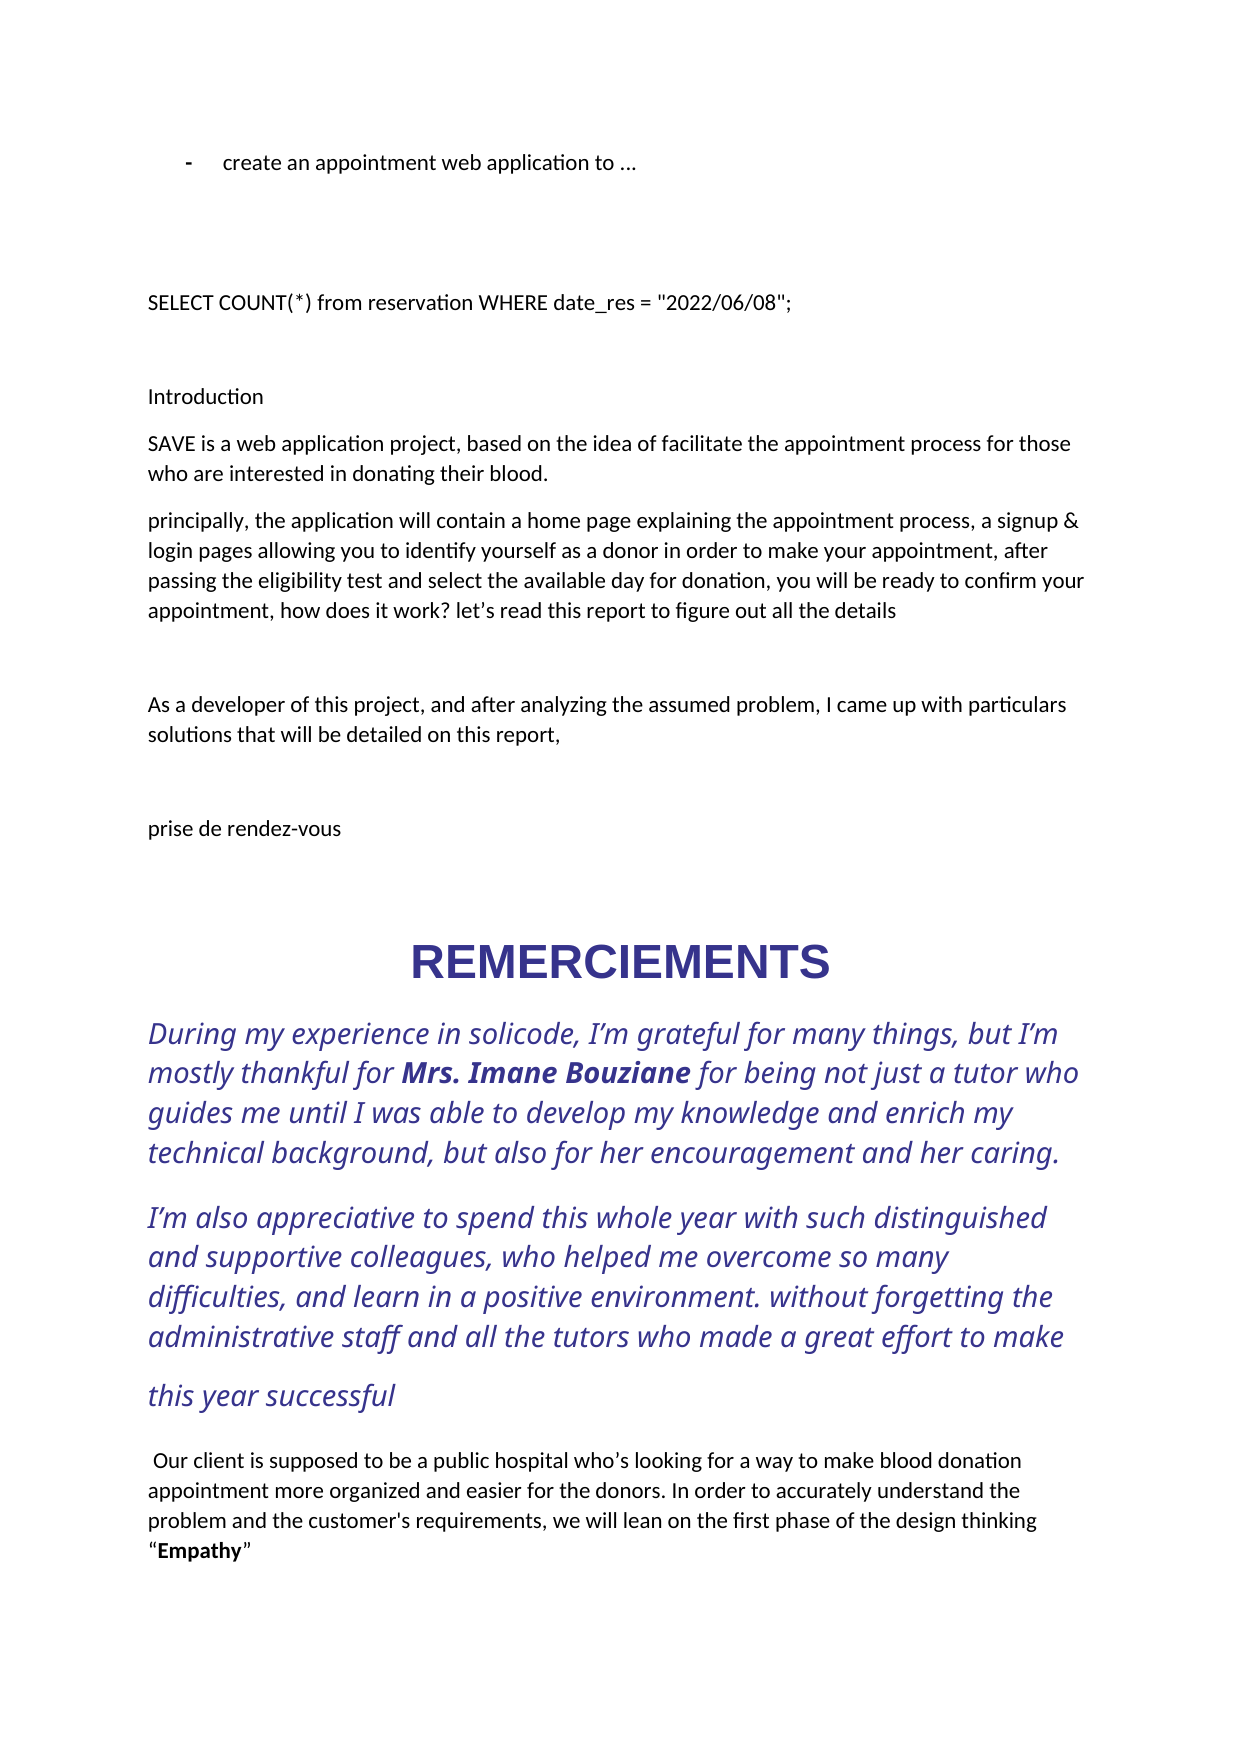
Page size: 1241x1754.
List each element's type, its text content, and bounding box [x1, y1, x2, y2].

text prise de rendez-vous [148, 814, 1093, 842]
text Our client is supposed to be a public hospital who’s looking for a way to make blood donation appointment more organized and easier for the donors. In order to accurately understand the problem and the customer's requirements, we will lean on the first phase of the design thinking “Empathy” [148, 1446, 1093, 1564]
text As a developer of this project, and after analyzing the assumed problem, I came up with particulars solutions that will be detailed on this report, [148, 690, 1093, 748]
text SELECT COUNT(*) from reservation WHERE date_res = "2022/06/08"; [148, 288, 1093, 316]
text Introduction [148, 382, 1093, 410]
list create an appointment web application to ... [185, 148, 1093, 176]
text REMERCIEMENTS [148, 933, 1093, 988]
text SAVE is a web application project, based on the idea of facilitate the appointment process for those who are interested in donating their blood. [148, 429, 1093, 487]
text During my experience in solicode, I’m grateful for many things, but I’m mostly thankful for Mrs. Imane Bouziane for being not just a tutor who guides me until I was able to develop my knowledge and enrich my technical background, but also for her encouragement and her caring. [148, 1013, 1093, 1172]
text principally, the application will contain a home page explaining the appointment process, a signup & login pages allowing you to identify yourself as a donor in order to make your appointment, after passing the eligibility test and select the available day for donation, you will be ready to confirm your appointment, how does it work? let’s read this report to figure out all the details [148, 506, 1093, 624]
